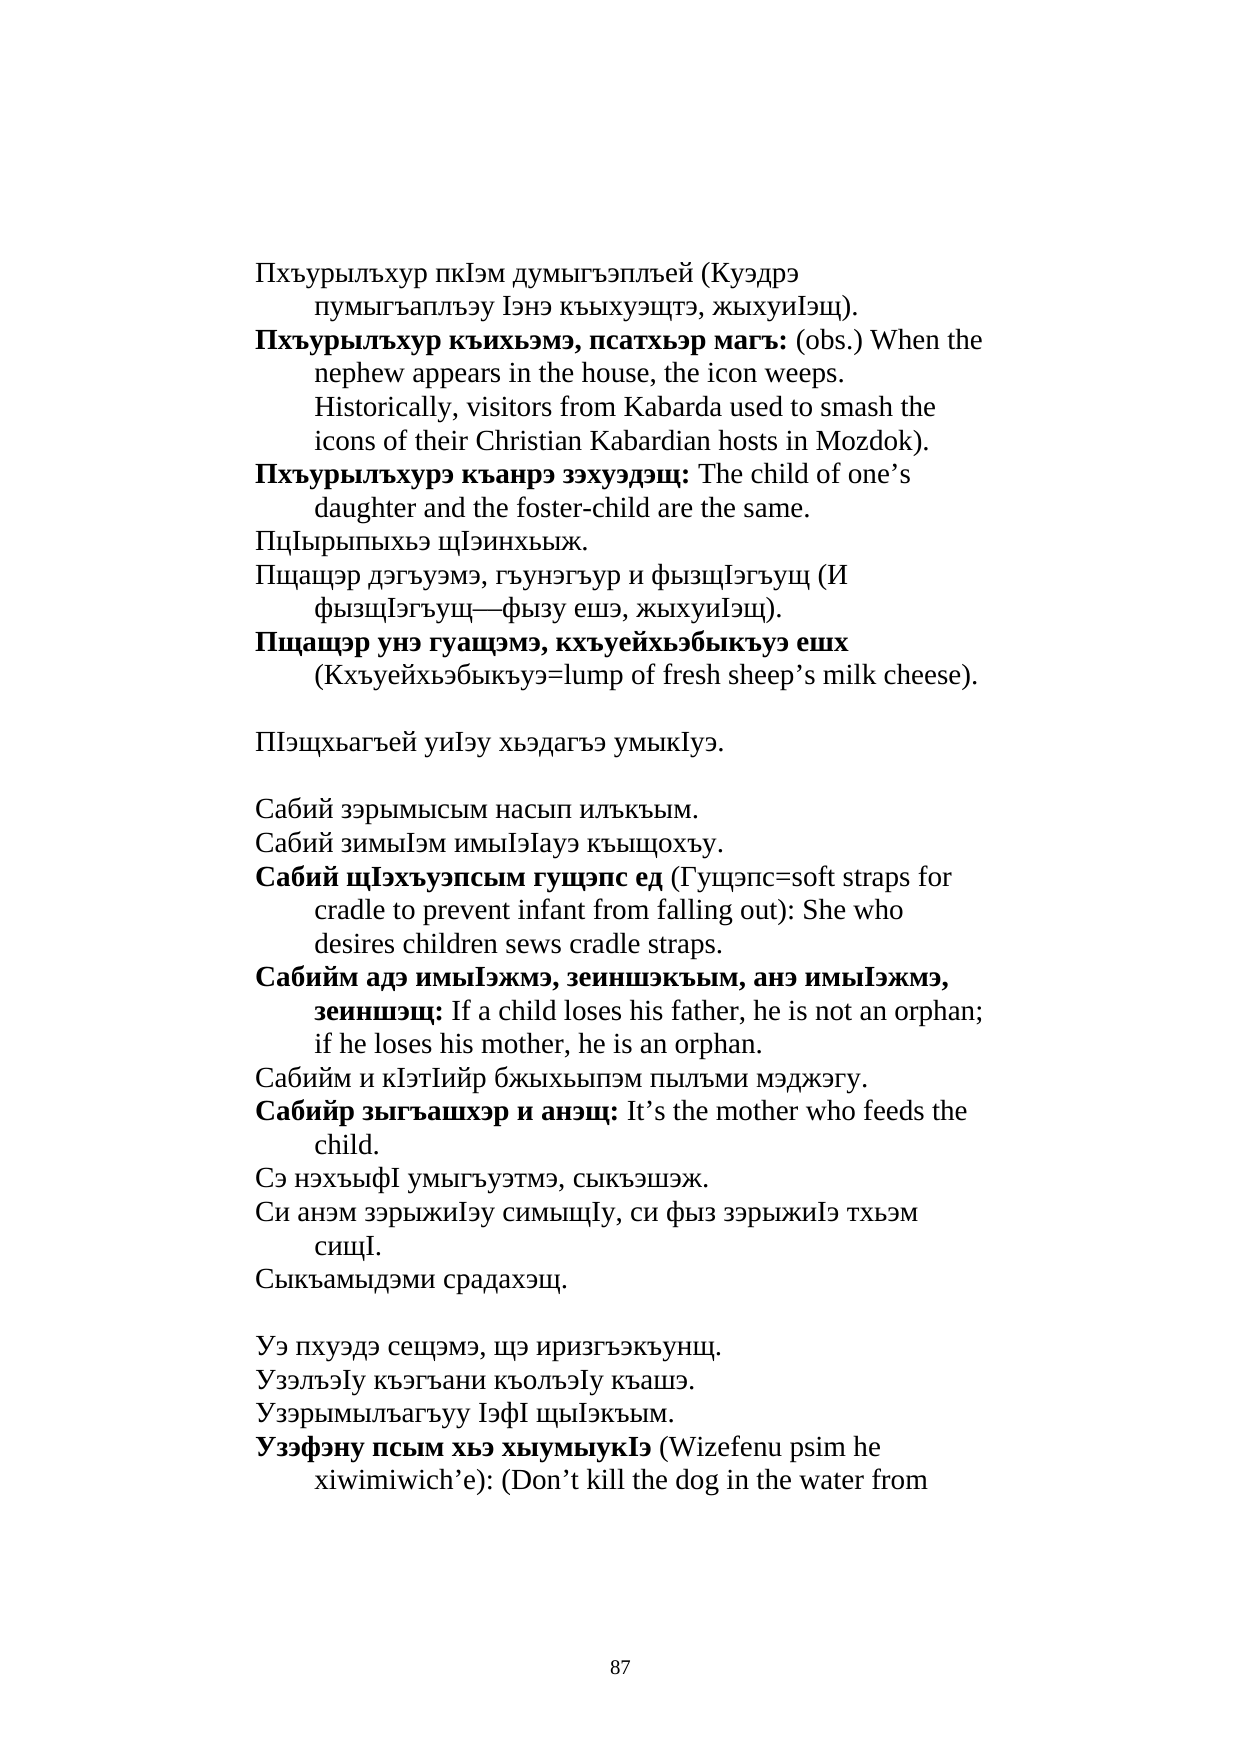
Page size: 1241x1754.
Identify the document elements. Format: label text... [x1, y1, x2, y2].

text Сабий зимыIэм имыIэIауэ къыщохъу. [255, 825, 985, 859]
text Сэ нэхъыфI умыгъуэтмэ, сыкъэшэж. [255, 1161, 985, 1194]
text Си анэм зэрыжиIэу симыщIу, си фыз зэрыжиIэ тхьэм сищI. [255, 1194, 985, 1261]
text Сабий зэрымысым насып илъкъым. [255, 792, 985, 825]
text Пщащэр унэ гуащэмэ, кхъуейхьэбыкъуэ ешх (Кхъуейхьэбыкъуэ=lump of fresh sheep’s milk cheese). [255, 624, 985, 691]
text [255, 1429, 985, 1496]
text Пхъурылъхурэ къанрэ зэхуэдэщ: The child of one’s daughter and the foster-child are the same. [255, 456, 985, 523]
text Сабийр зыгъашхэр и анэщ: It’s the mother who feeds the child. [255, 1093, 985, 1161]
text Пхъурылъхур къихьэмэ, псатхьэр магъ: (obs.) When the nephew appears in the house, the icon weeps. Historically, visitors from Kabarda used to smash the icons of their Christian Kabardian hosts in Mozdok). [255, 322, 985, 456]
text Уэ пхуэдэ сещэмэ, щэ иризгъэкъунщ. [255, 1328, 985, 1362]
text Сабийм и кIэтIийр бжыхьыпэм пылъми мэджэгу. [255, 1060, 985, 1093]
text ПIэщхьагъей уиIэу хьэдагъэ умыкIуэ. [255, 724, 985, 758]
text ПцIырыпыхьэ щIэинхьыж. [255, 523, 985, 557]
text Сабийм адэ имыIэжмэ, зеиншэкъым, анэ имыIэжмэ, зеиншэщ: If a child loses his father, he is not an orphan; if he loses his mother, he is an orphan. [255, 959, 985, 1060]
text Сыкъамыдэми срадахэщ. [255, 1261, 985, 1295]
text Пщащэр дэгъуэмэ, гъунэгъур и фызщIэгъущ (И фызщIэгъущ––фызу ешэ, жыхуиIэщ). [255, 557, 985, 624]
text Узэрымылъагъуу IэфI щыIэкъым. [255, 1395, 985, 1429]
text Сабий щIэхъуэпсым гущэпс ед (Гущэпс=soft straps for cradle to prevent infant from falling out): She who desires children sews cradle straps. [255, 859, 985, 959]
text УзэлъэIу къэгъани къолъэIу къашэ. [255, 1362, 985, 1395]
text Пхъурылъхур пкIэм думыгъэплъей (Куэдрэ пумыгъаплъэу Iэнэ къыхуэщтэ, жыхуиIэщ). [255, 255, 985, 322]
